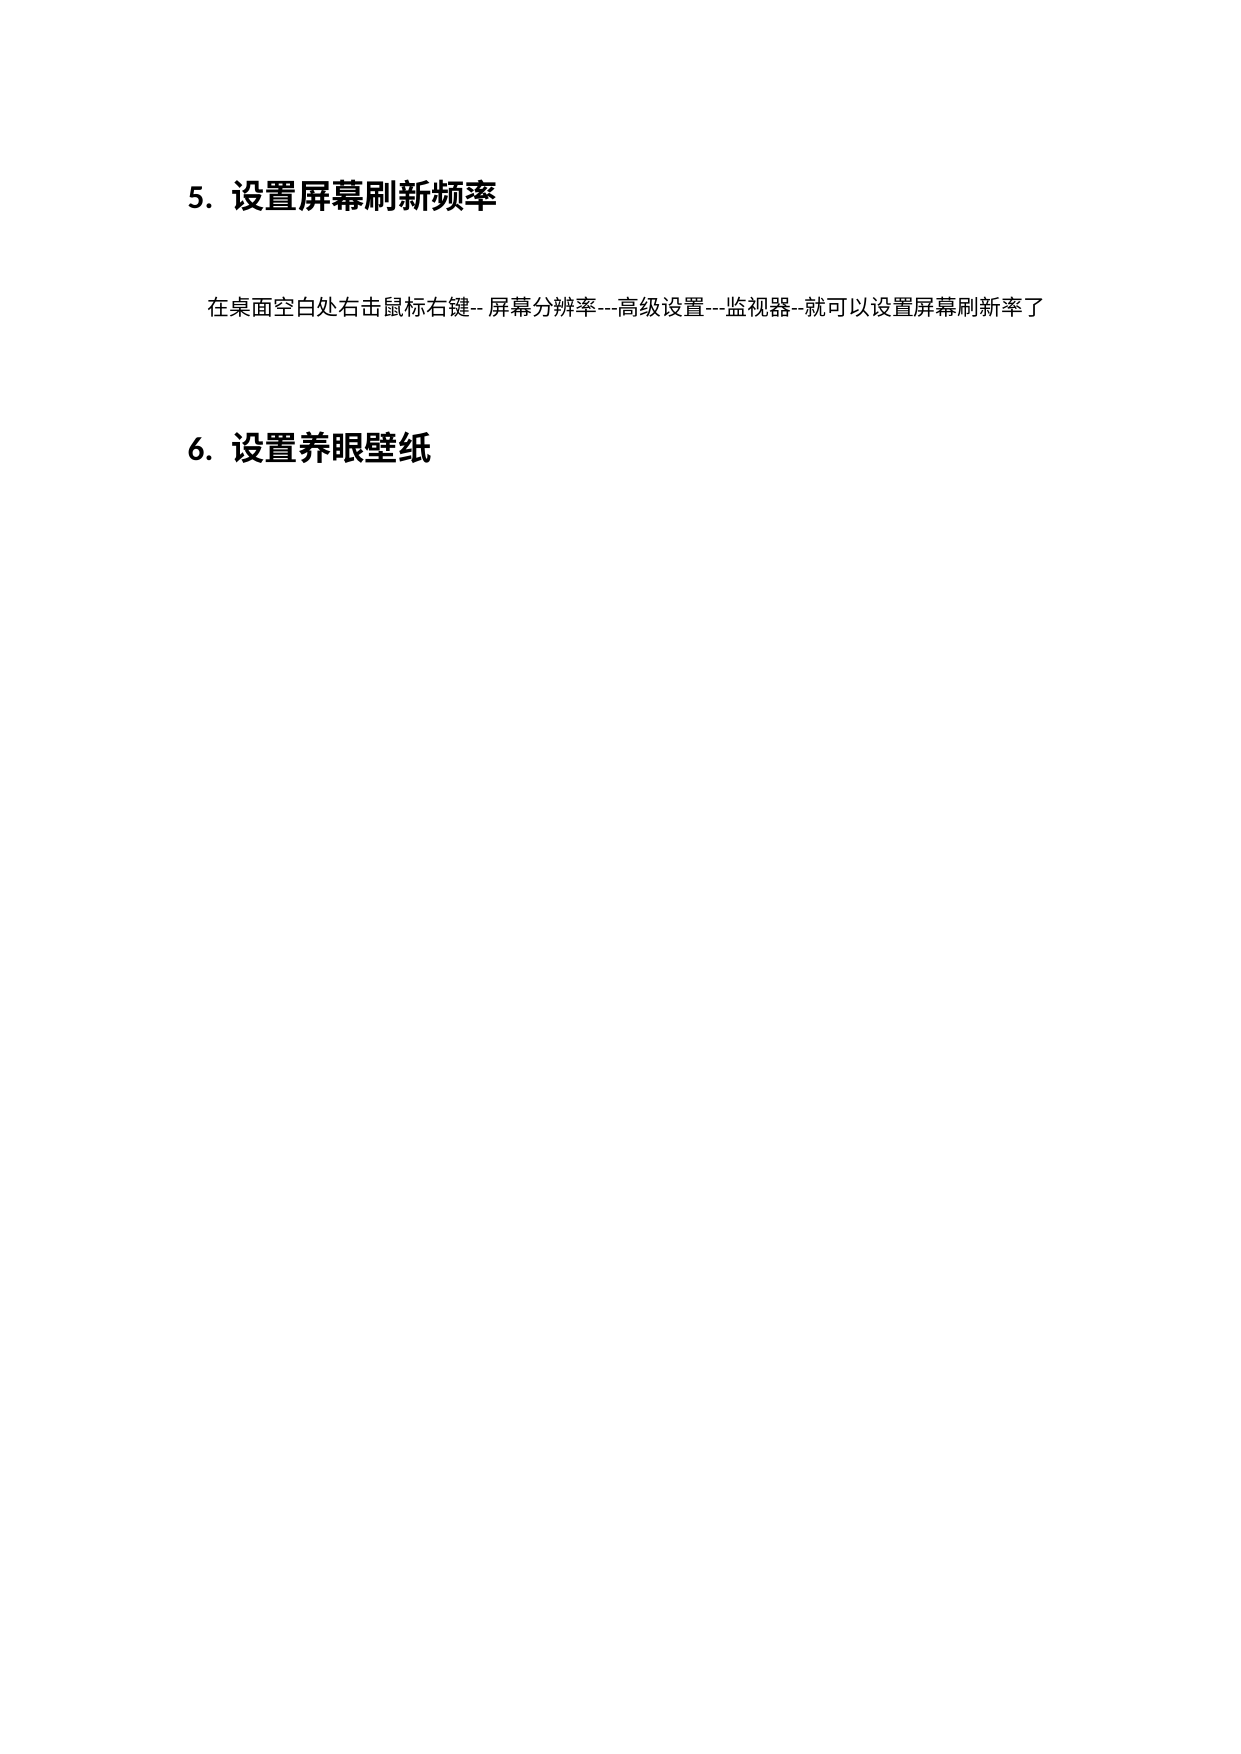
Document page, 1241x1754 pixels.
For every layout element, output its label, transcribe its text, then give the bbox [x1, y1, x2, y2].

subtitle 设置养眼壁纸 [187, 414, 1053, 479]
text 在桌面空白处右击鼠标右键-- 屏幕分辨率---高级设置---监视器--就可以设置屏幕刷新率了 [187, 289, 1053, 322]
subtitle 设置屏幕刷新频率 [187, 162, 1053, 227]
